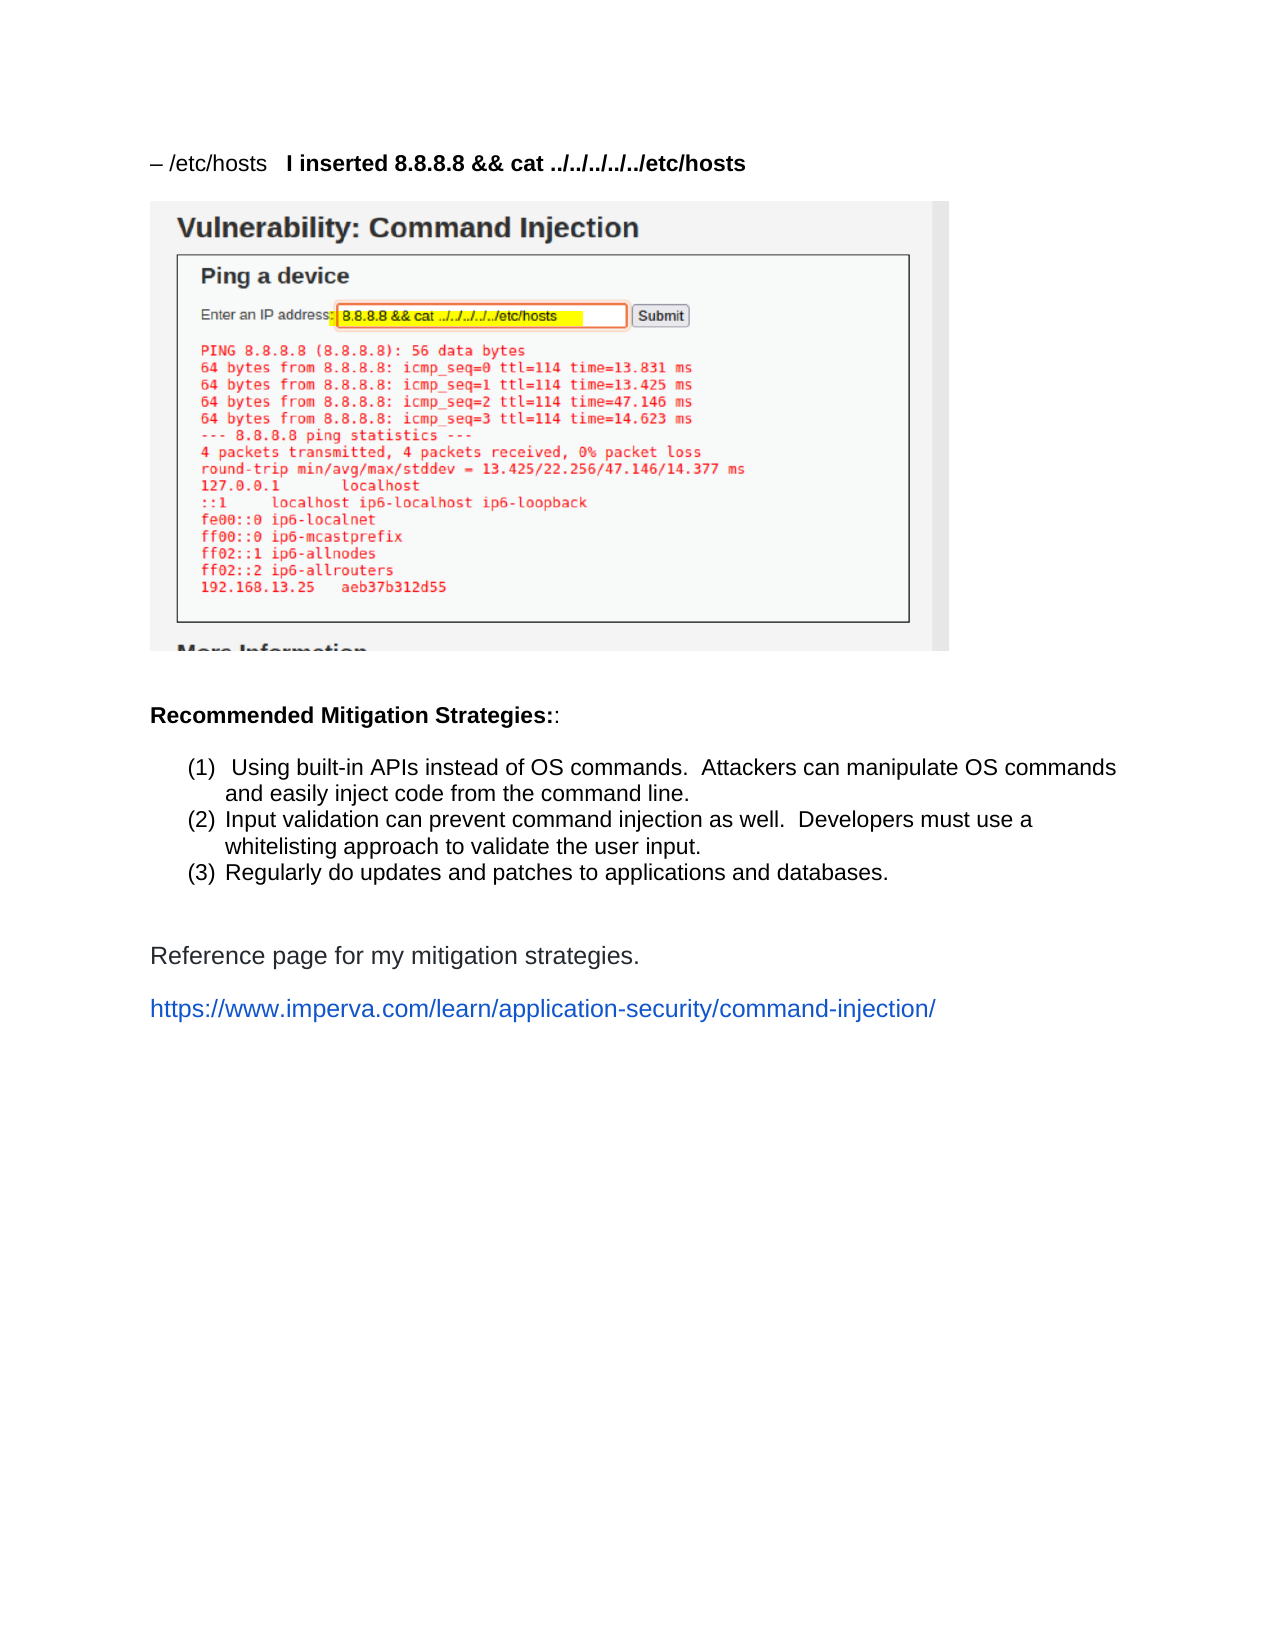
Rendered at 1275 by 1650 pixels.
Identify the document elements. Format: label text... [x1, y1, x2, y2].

list Using built-in APIs instead of OS commands. Attackers can manipulate OS commands and easily inject code from the command line. [187, 754, 1125, 806]
list Regularly do updates and patches to applications and databases. [187, 859, 1125, 885]
text – /etc/hosts I inserted 8.8.8.8 && cat ../../../../../etc/hosts [150, 150, 1125, 176]
list Input validation can prevent command injection as well. Developers must use a whitelisting approach to validate the user input. [187, 806, 1125, 859]
picture [150, 201, 950, 651]
text https://www.imperva.com/learn/application-security/command-injection/ [150, 994, 1125, 1023]
text Reference page for my mitigation strategies. [150, 941, 1125, 969]
text Recommended Mitigation Strategies:: [150, 702, 1125, 729]
